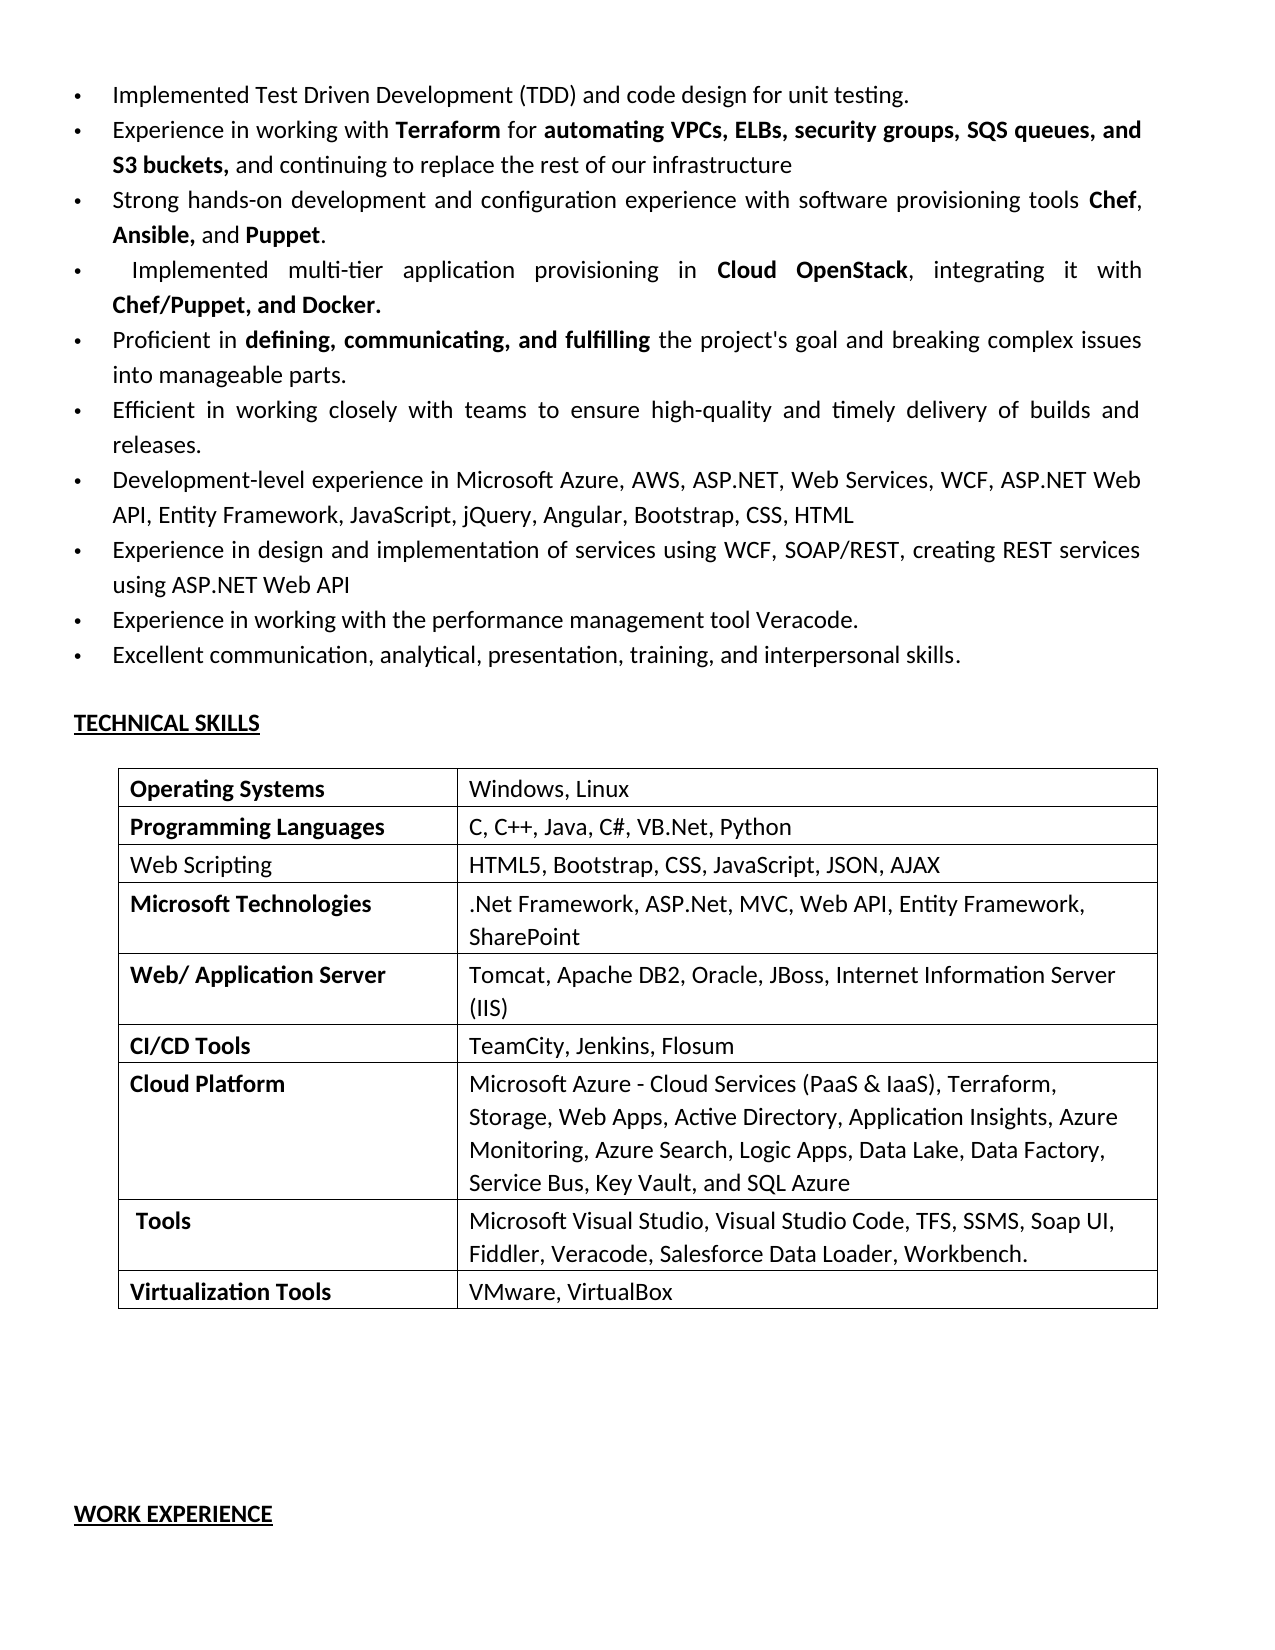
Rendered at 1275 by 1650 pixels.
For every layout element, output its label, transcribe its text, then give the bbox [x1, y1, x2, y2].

table_cell Web/ Application Server [119, 954, 457, 1024]
table_cell Microsoft Technologies [119, 883, 457, 953]
list Experience in design and implementation of services using WCF, SOAP/REST, creating REST services using ASP.NET Web API [74, 534, 1142, 600]
list Development-level experience in Microsoft Azure, AWS, ASP.NET, Web Services, WCF, ASP.NET Web API, Entity Framework, JavaScript, jQuery, Angular, Bootstrap, CSS, HTML [74, 464, 1142, 530]
table_cell CI/CD Tools [119, 1025, 457, 1062]
table_cell Programming Languages [119, 807, 457, 844]
table_header Windows, Linux [458, 769, 1157, 806]
table_header Operating Systems [119, 769, 457, 806]
table_cell TeamCity, Jenkins, Flosum [458, 1025, 1157, 1062]
table_cell VMware, VirtualBox [458, 1271, 1157, 1308]
subtitle TECHNICAL SKILLS [73, 707, 1172, 738]
table_cell Cloud Platform [119, 1063, 457, 1199]
table_cell Tomcat, Apache DB2, Oracle, JBoss, Internet Information Server (IIS) [458, 954, 1157, 1024]
list Strong hands-on development and configuration experience with software provisioning tools Chef, Ansible, and Puppet. [74, 184, 1142, 250]
table_cell Microsoft Azure - Cloud Services (PaaS & IaaS), Terraform, Storage, Web Apps, Active Directory, Application Insights, Azure Monitoring, Azure Search, Logic Apps, Data Lake, Data Factory, Service Bus, Key Vault, and SQL Azure [458, 1063, 1157, 1199]
list Proficient in defining, communicating, and fulfilling the project's goal and breaking complex issues into manageable parts. [74, 324, 1142, 390]
table_cell Microsoft Visual Studio, Visual Studio Code, TFS, SSMS, Soap UI, Fiddler, Veracode, Salesforce Data Loader, Workbench. [458, 1200, 1157, 1270]
list Efficient in working closely with teams to ensure high-quality and timely delivery of builds and releases. [74, 394, 1142, 460]
table_cell .Net Framework, ASP.Net, MVC, Web API, Entity Framework, SharePoint [458, 883, 1157, 953]
table_cell Virtualization Tools [119, 1271, 457, 1308]
list Excellent communication, analytical, presentation, training, and interpersonal skills. [74, 639, 1142, 670]
list Implemented Test Driven Development (TDD) and code design for unit testing. [74, 79, 1142, 110]
table_cell Web Scripting [119, 845, 457, 882]
list Implemented multi-tier application provisioning in Cloud OpenStack, integrating it with Chef/Puppet, and Docker. [74, 254, 1142, 320]
subtitle WORK EXPERIENCE [73, 1498, 1172, 1529]
table_cell C, C++, Java, C#, VB.Net, Python [458, 807, 1157, 844]
table_cell HTML5, Bootstrap, CSS, JavaScript, JSON, AJAX [458, 845, 1157, 882]
table_cell Tools [119, 1200, 457, 1270]
list Experience in working with the performance management tool Veracode. [74, 604, 1142, 635]
list Experience in working with Terraform for automating VPCs, ELBs, security groups, SQS queues, and S3 buckets, and continuing to replace the rest of our infrastructure [74, 114, 1142, 180]
